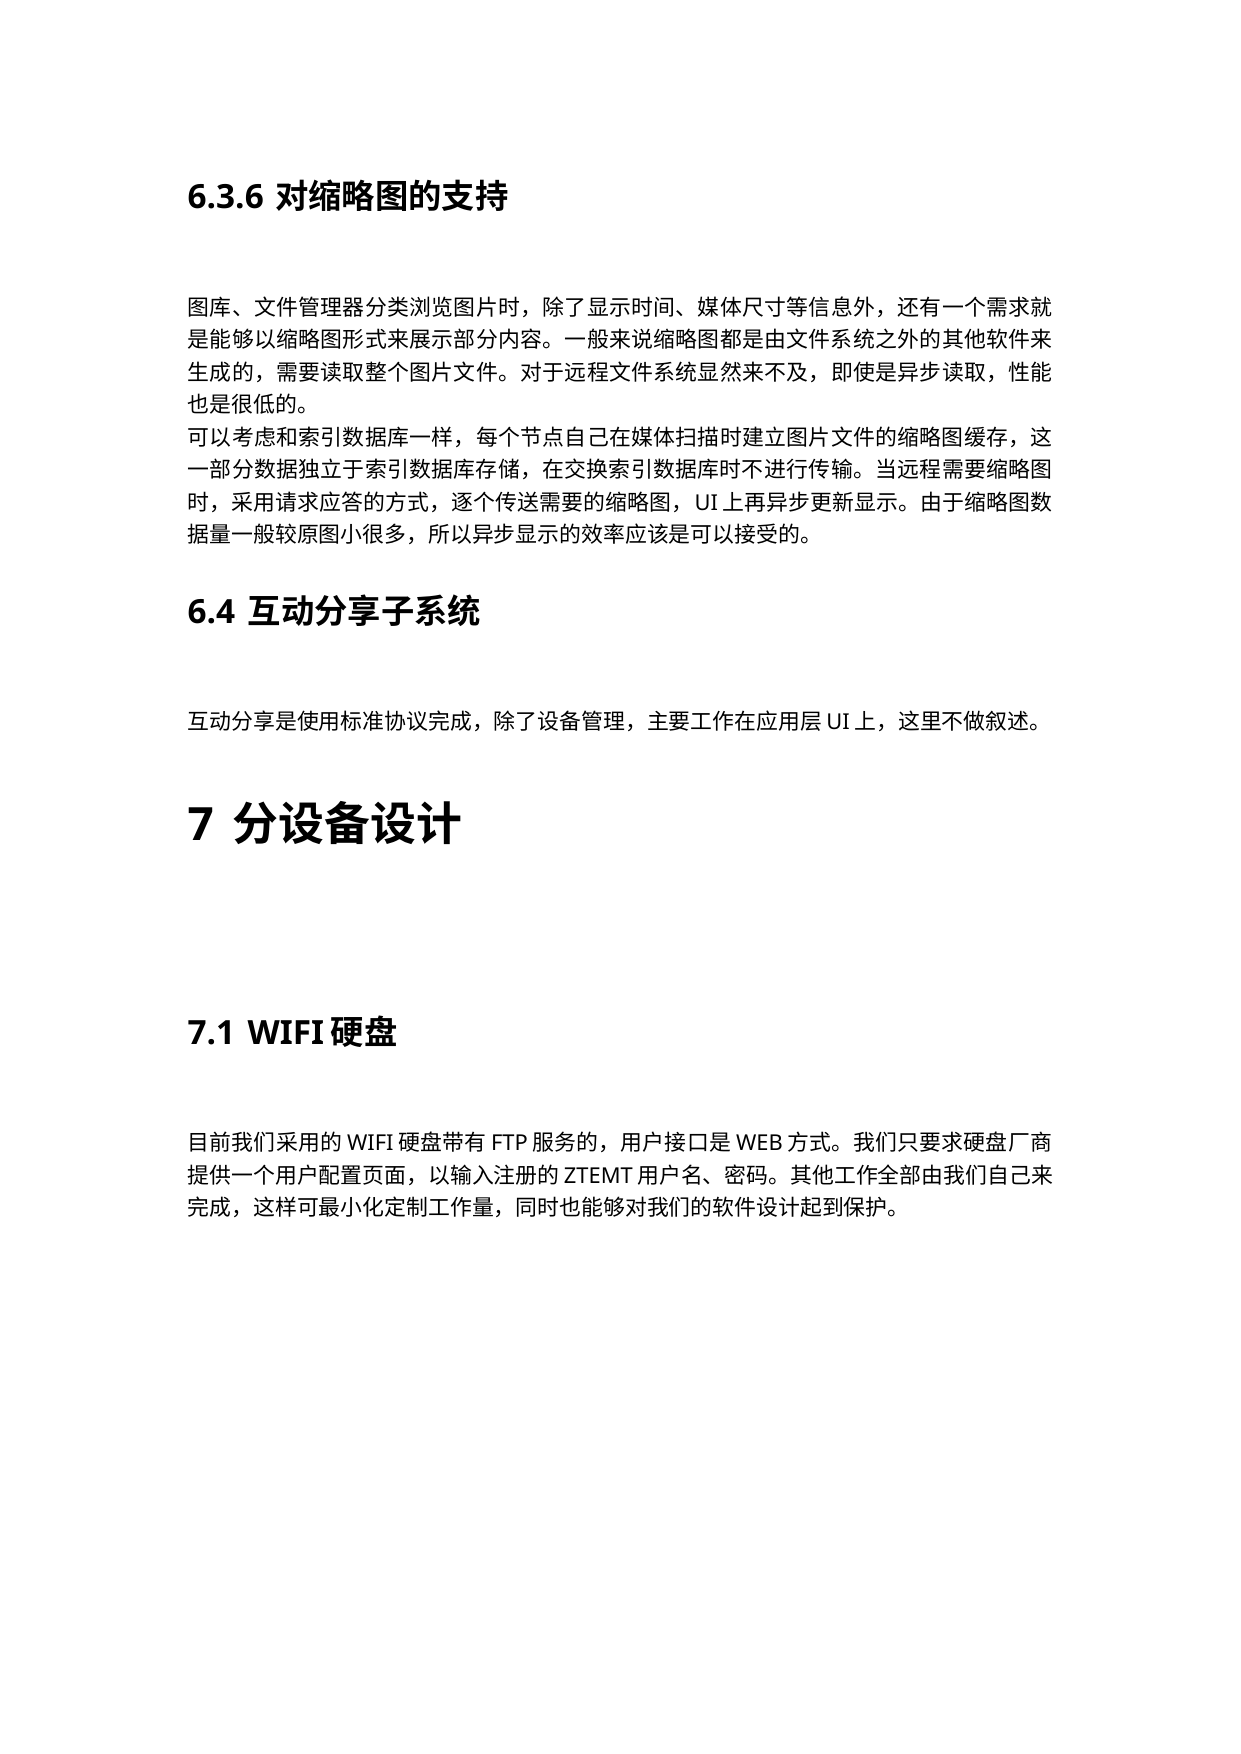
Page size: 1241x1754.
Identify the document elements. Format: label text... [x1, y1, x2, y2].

subtitle 对缩略图的支持 [187, 162, 1053, 227]
text 图库、文件管理器分类浏览图片时，除了显示时间、媒体尺寸等信息外，还有一个需求就是能够以缩略图形式来展示部分内容。一般来说缩略图都是由文件系统之外的其他软件来生成的，需要读取整个图片文件。对于远程文件系统显然来不及，即使是异步读取，性能也是很低的。 [187, 289, 1053, 419]
text 互动分享是使用标准协议完成，除了设备管理，主要工作在应用层UI上，这里不做叙述。 [187, 704, 1053, 736]
subtitle 互动分享子系统 [187, 576, 1053, 641]
text 可以考虑和索引数据库一样，每个节点自己在媒体扫描时建立图片文件的缩略图缓存，这一部分数据独立于索引数据库存储，在交换索引数据库时不进行传输。当远程需要缩略图时，采用请求应答的方式，逐个传送需要的缩略图，UI上再异步更新显示。由于缩略图数据量一般较原图小很多，所以异步显示的效率应该是可以接受的。 [187, 419, 1053, 549]
subtitle 分设备设计 [187, 772, 1053, 869]
text 目前我们采用的WIFI硬盘带有FTP服务的，用户接口是WEB方式。我们只要求硬盘厂商提供一个用户配置页面，以输入注册的ZTEMT用户名、密码。其他工作全部由我们自己来完成，这样可最小化定制工作量，同时也能够对我们的软件设计起到保护。 [187, 1125, 1053, 1222]
subtitle WIFI硬盘 [187, 997, 1053, 1062]
